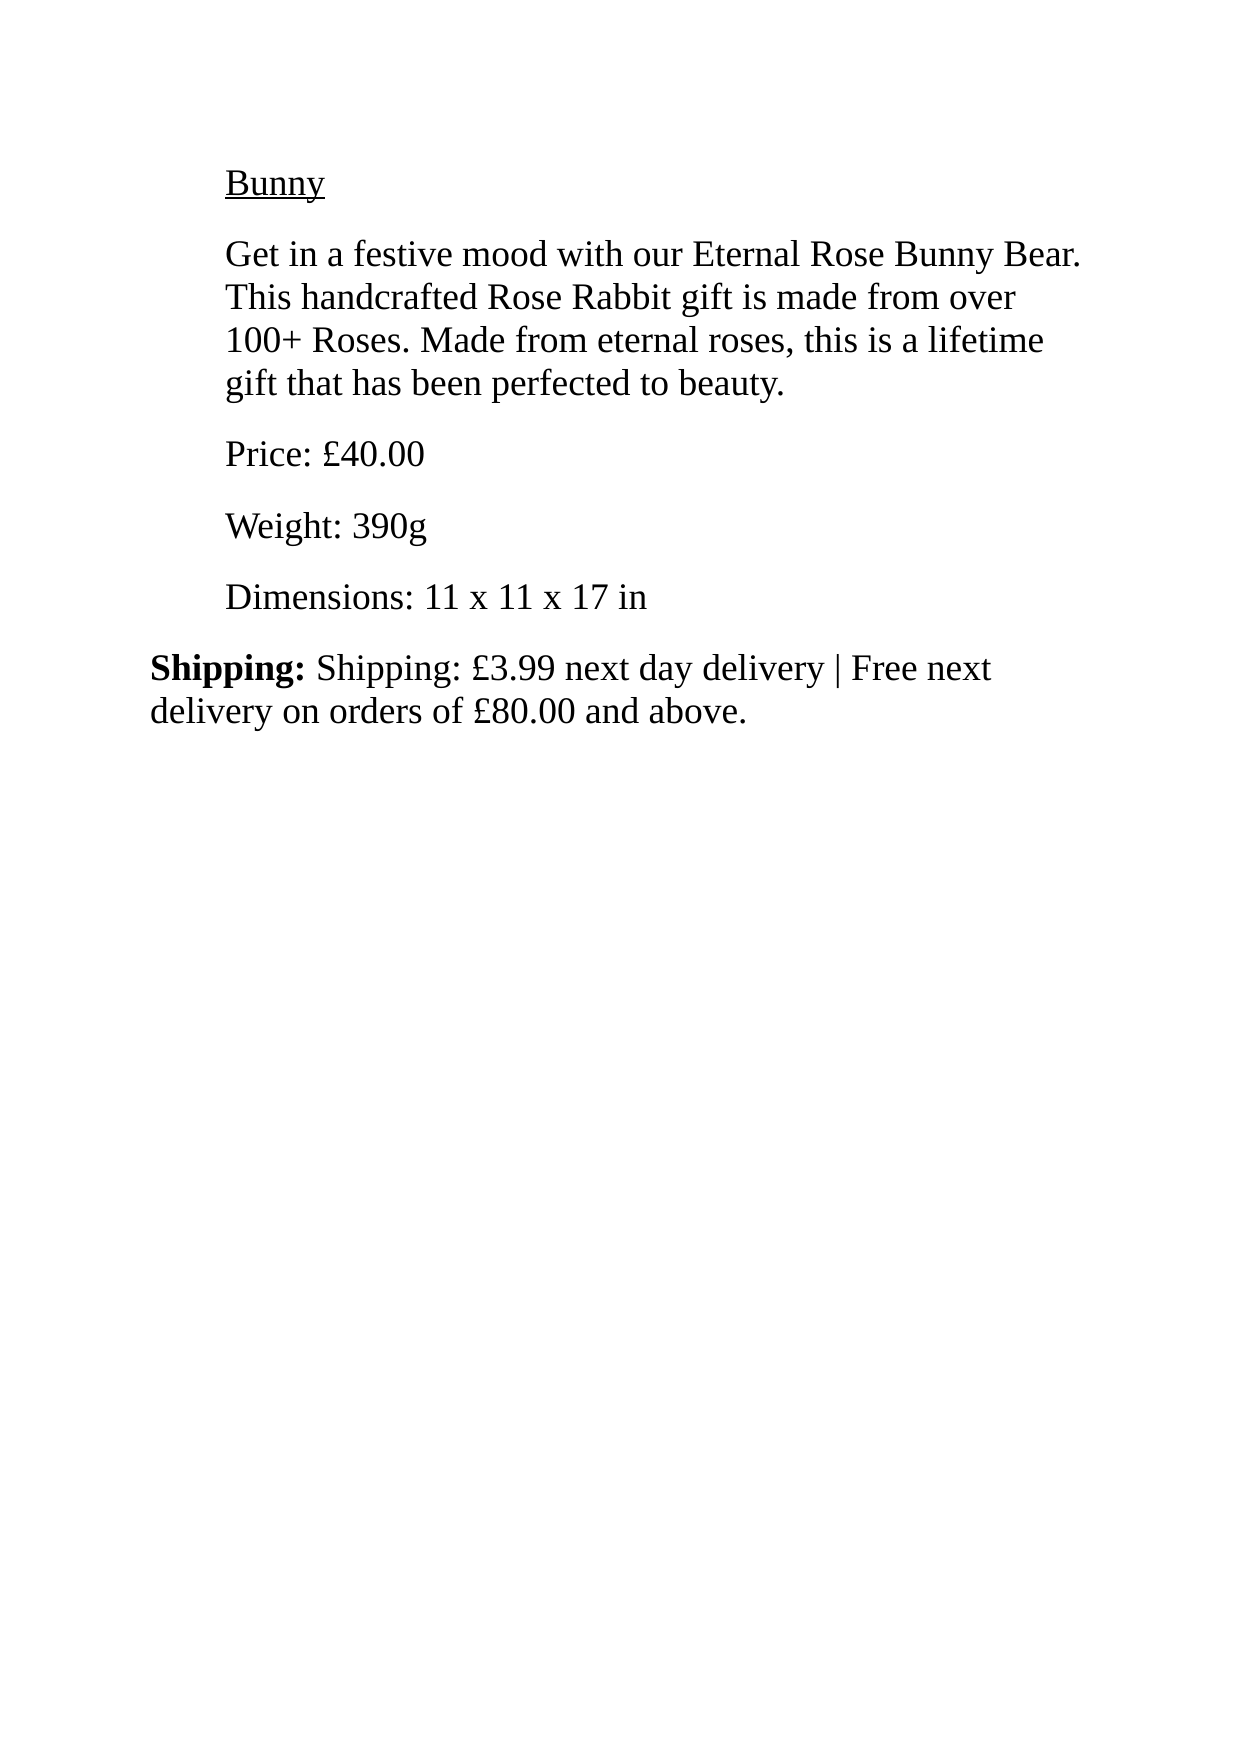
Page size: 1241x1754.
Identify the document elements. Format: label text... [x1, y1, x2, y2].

text Get in a festive mood with our Eternal Rose Bunny Bear. This handcrafted Rose Rabbit gift is made from over 100+ Roses. Made from eternal roses, this is a lifetime gift that has been perfected to beauty. [225, 232, 1090, 404]
text Dimensions: 11 x 11 x 17 in [225, 577, 1090, 620]
text Weight: 390g [225, 505, 1090, 548]
text Shipping: Shipping: £3.99 next day delivery | Free next delivery on orders of £80.00 and above. [150, 649, 1090, 735]
text Bunny [225, 160, 1090, 203]
text Price: £40.00 [225, 433, 1090, 476]
